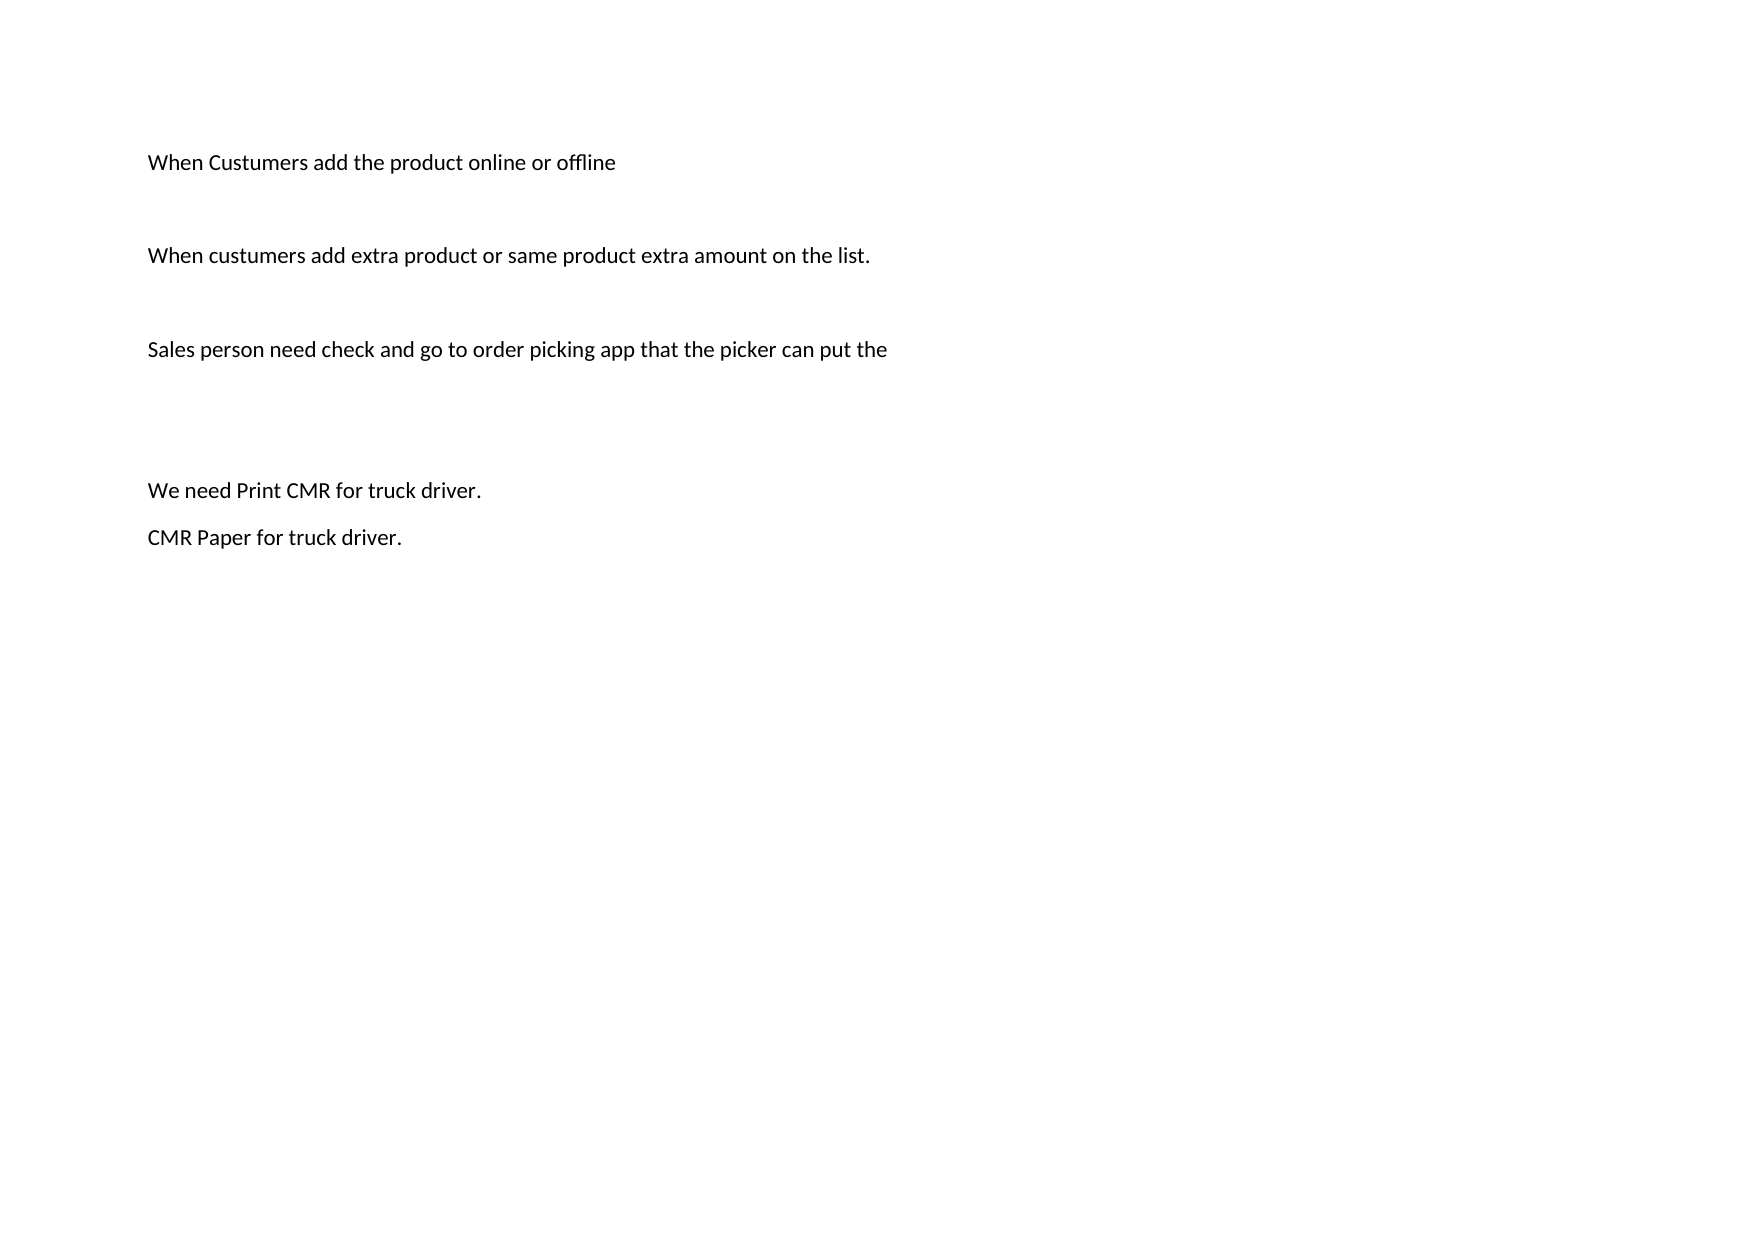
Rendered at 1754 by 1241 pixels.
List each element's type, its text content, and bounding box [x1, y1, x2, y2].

text When Custumers add the product online or offline [148, 148, 1606, 176]
text Sales person need check and go to order picking app that the picker can put the [148, 335, 1606, 363]
text When custumers add extra product or same product extra amount on the list. [148, 241, 1606, 269]
text CMR Paper for truck driver. [148, 523, 1606, 551]
text We need Print CMR for truck driver. [148, 476, 1606, 504]
